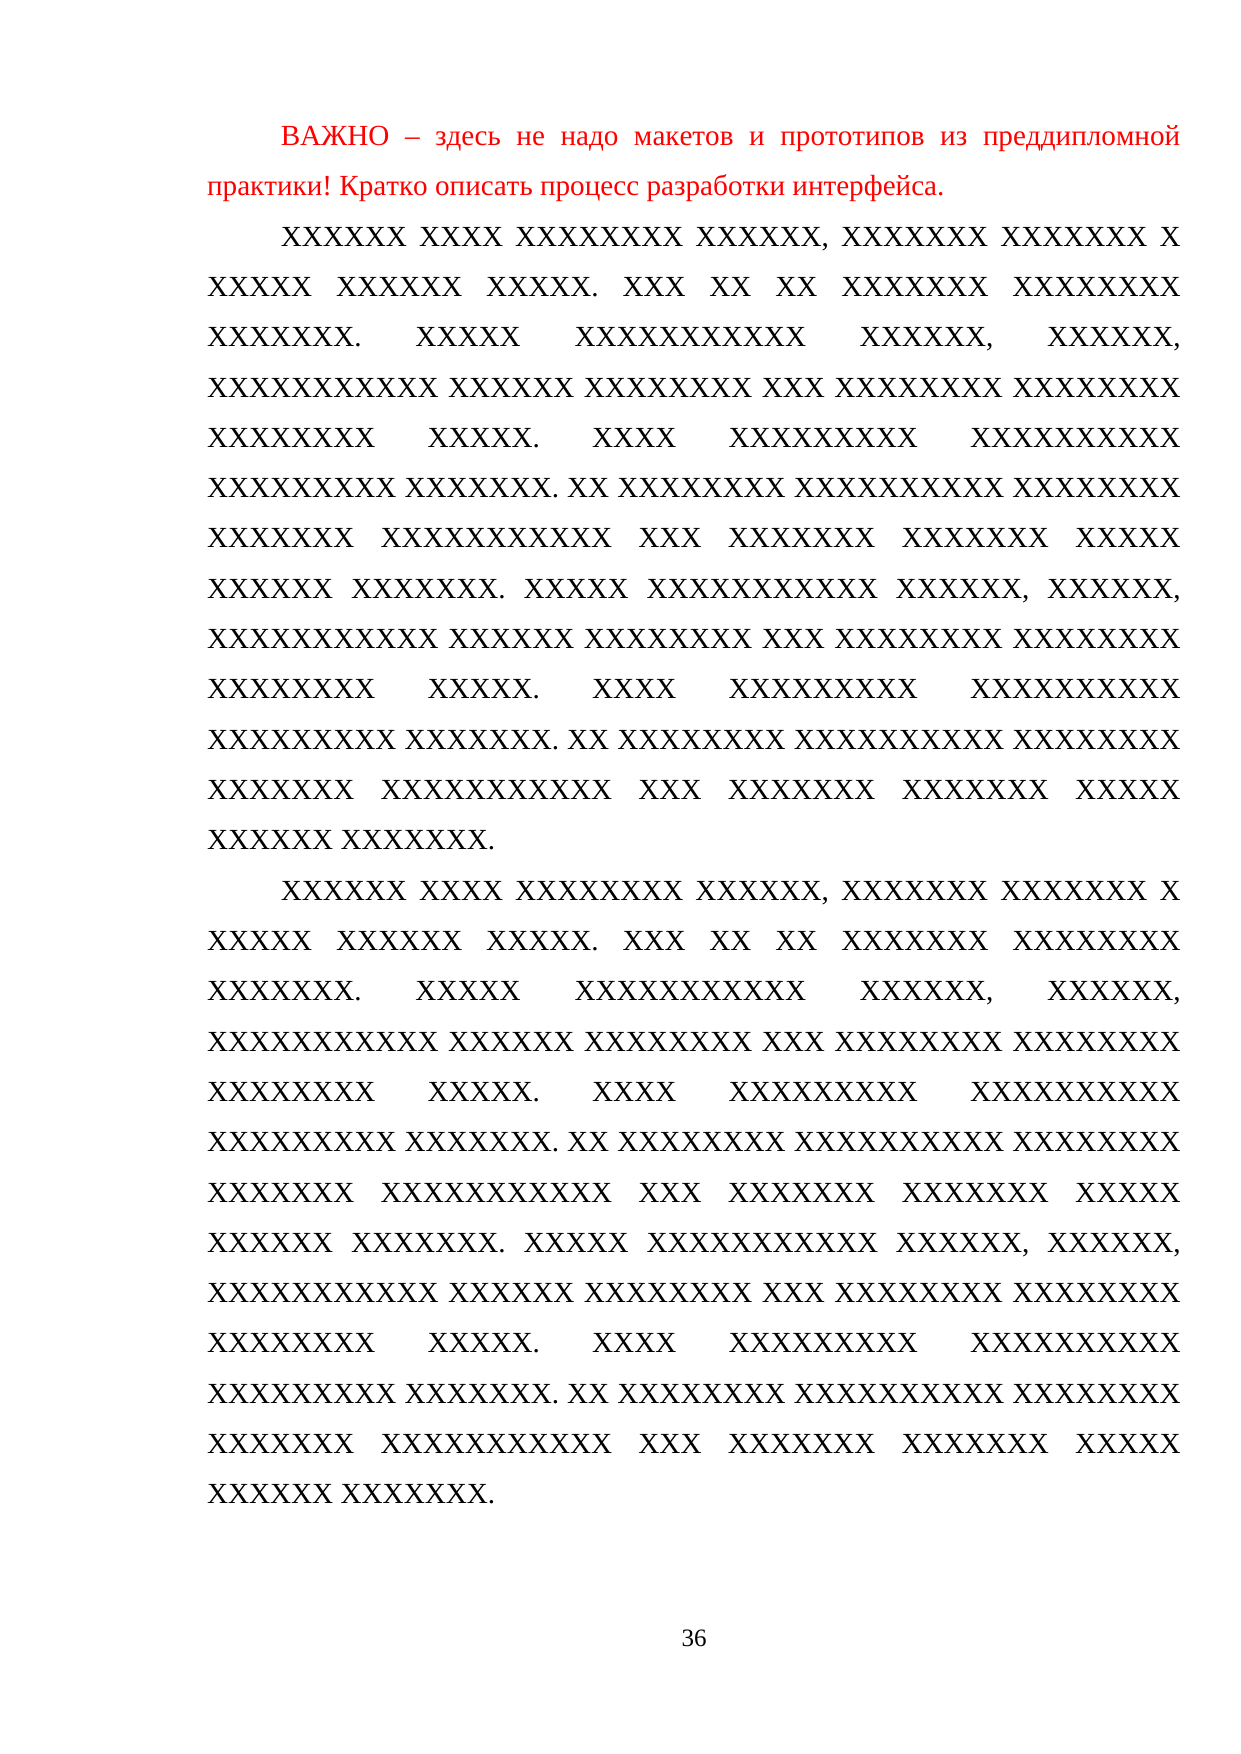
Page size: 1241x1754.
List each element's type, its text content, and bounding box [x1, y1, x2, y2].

text ВАЖНО – здесь не надо макетов и прототипов из преддипломной практики! Кратко описать процесс разработки интерфейса. [207, 118, 1181, 202]
